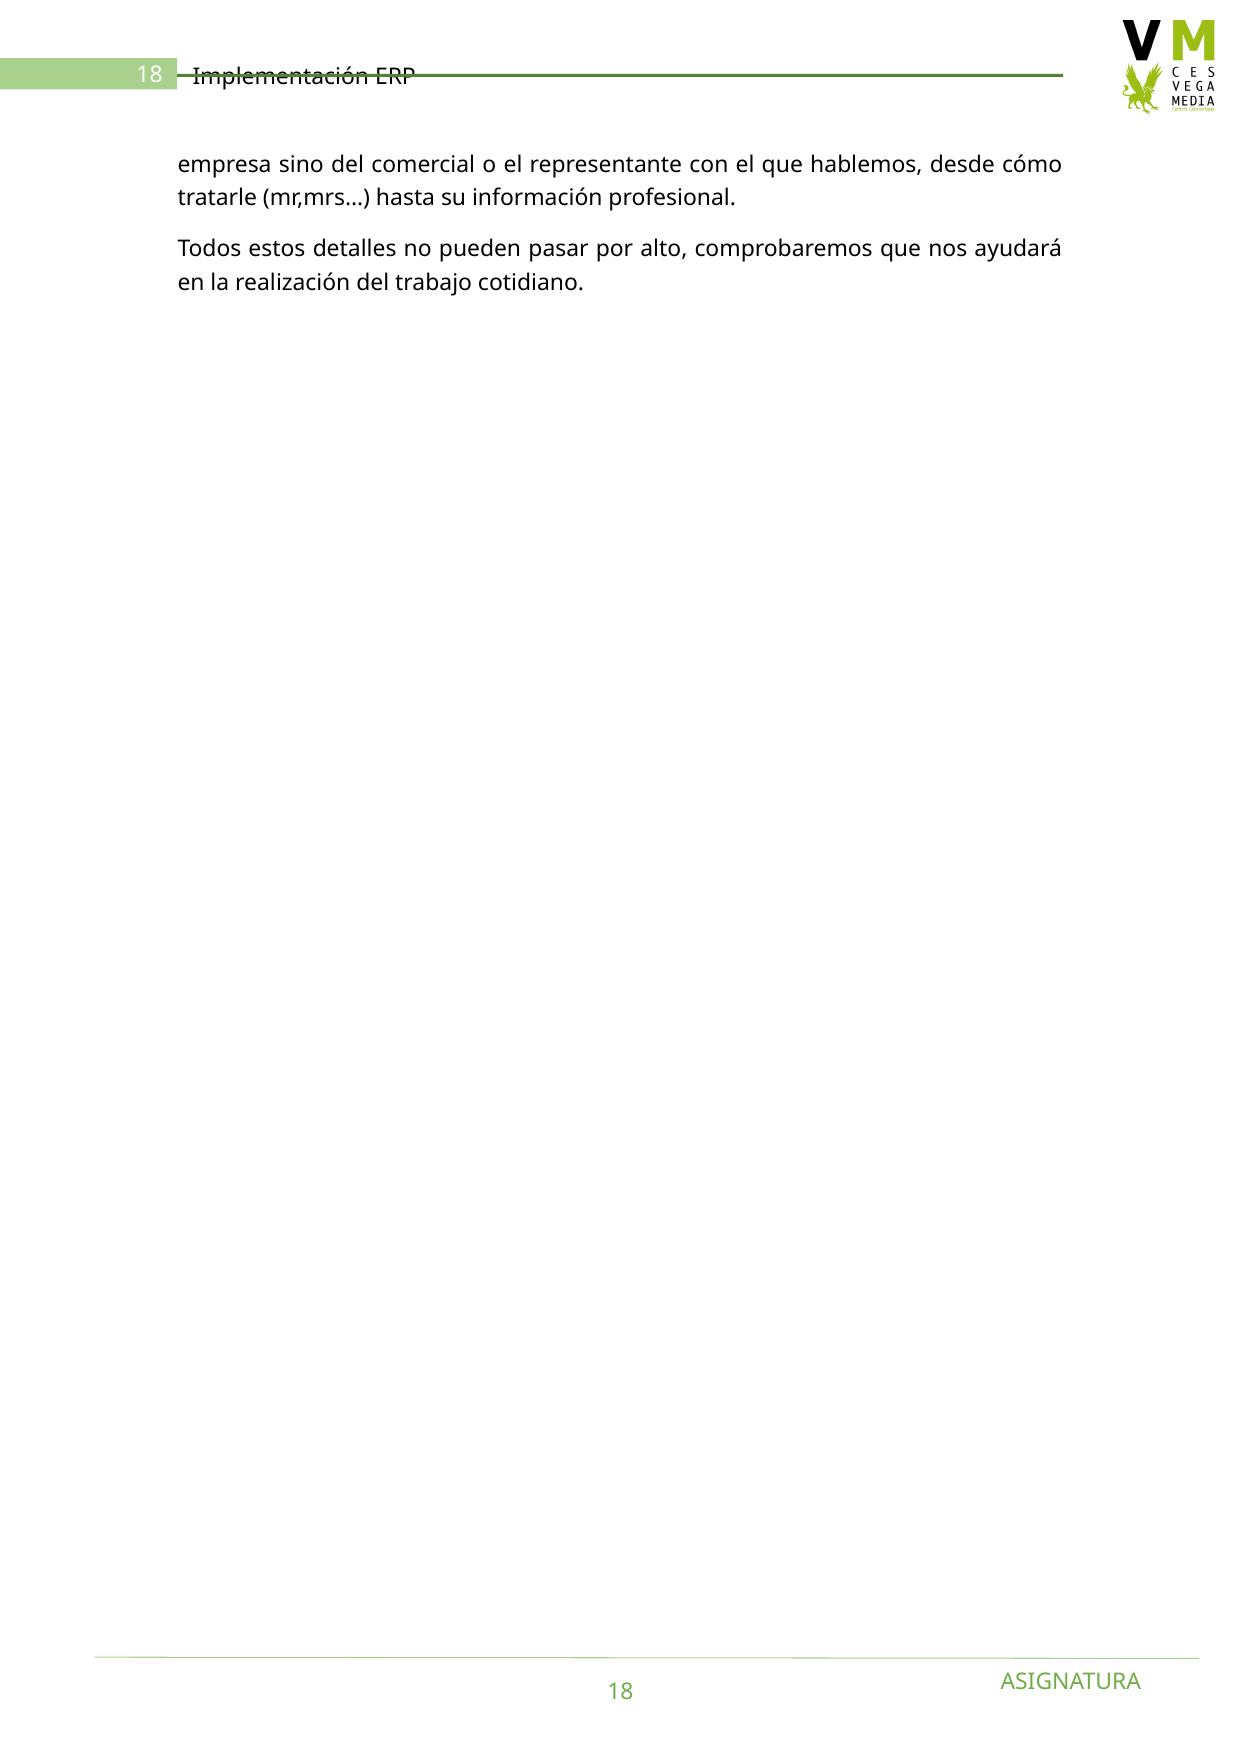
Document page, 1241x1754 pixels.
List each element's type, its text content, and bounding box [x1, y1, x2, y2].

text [177, 148, 1063, 213]
text Todos estos detalles no pueden pasar por alto, comprobaremos que nos ayudará en la realización del trabajo cotidiano. [177, 232, 1063, 297]
picture [1120, 20, 1217, 116]
